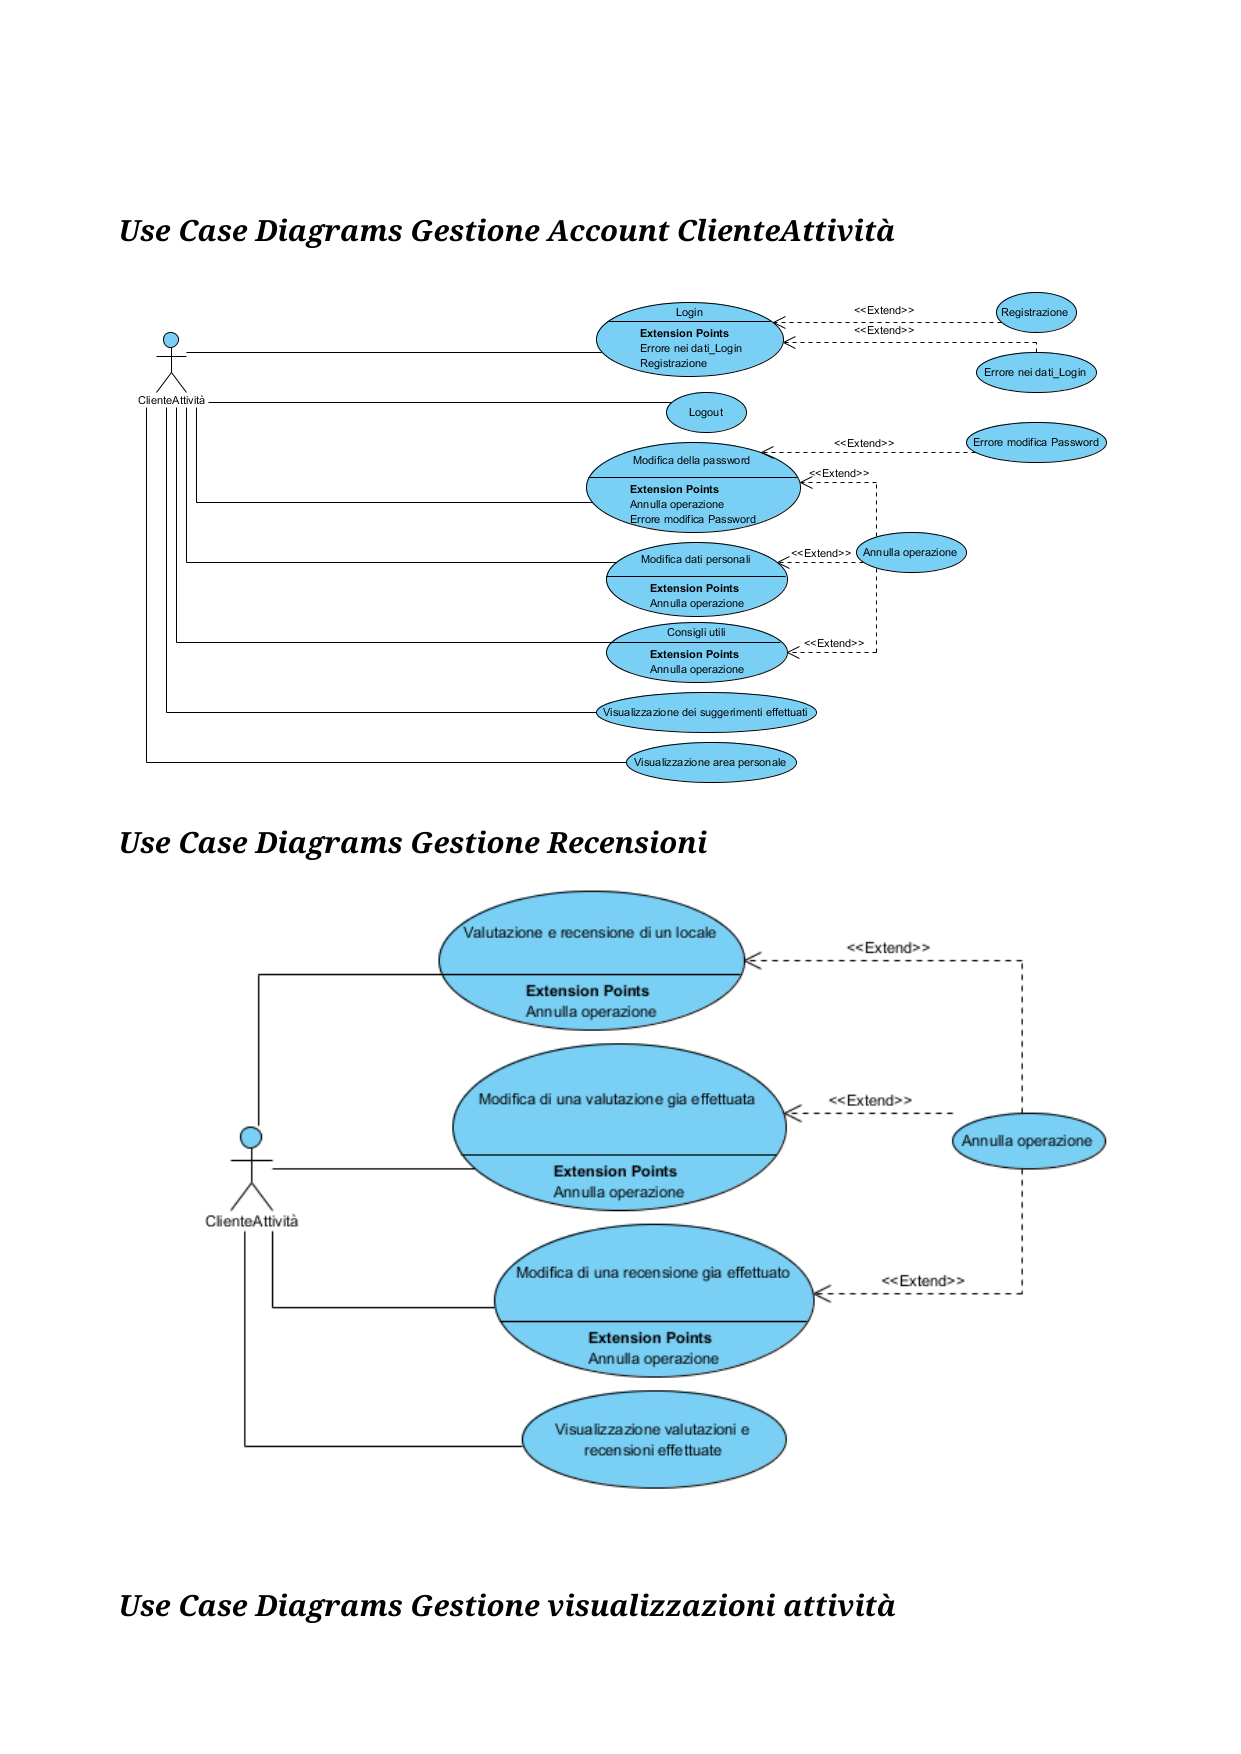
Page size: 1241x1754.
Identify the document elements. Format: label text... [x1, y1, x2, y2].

text Use Case Diagrams Gestione Recensioni [118, 822, 1122, 862]
text Use Case Diagrams Gestione Account ClienteAttività [118, 210, 1122, 250]
text Use Case Diagrams Gestione visualizzazioni attività [118, 1586, 1122, 1625]
picture [118, 289, 1123, 796]
picture [118, 888, 1123, 1507]
